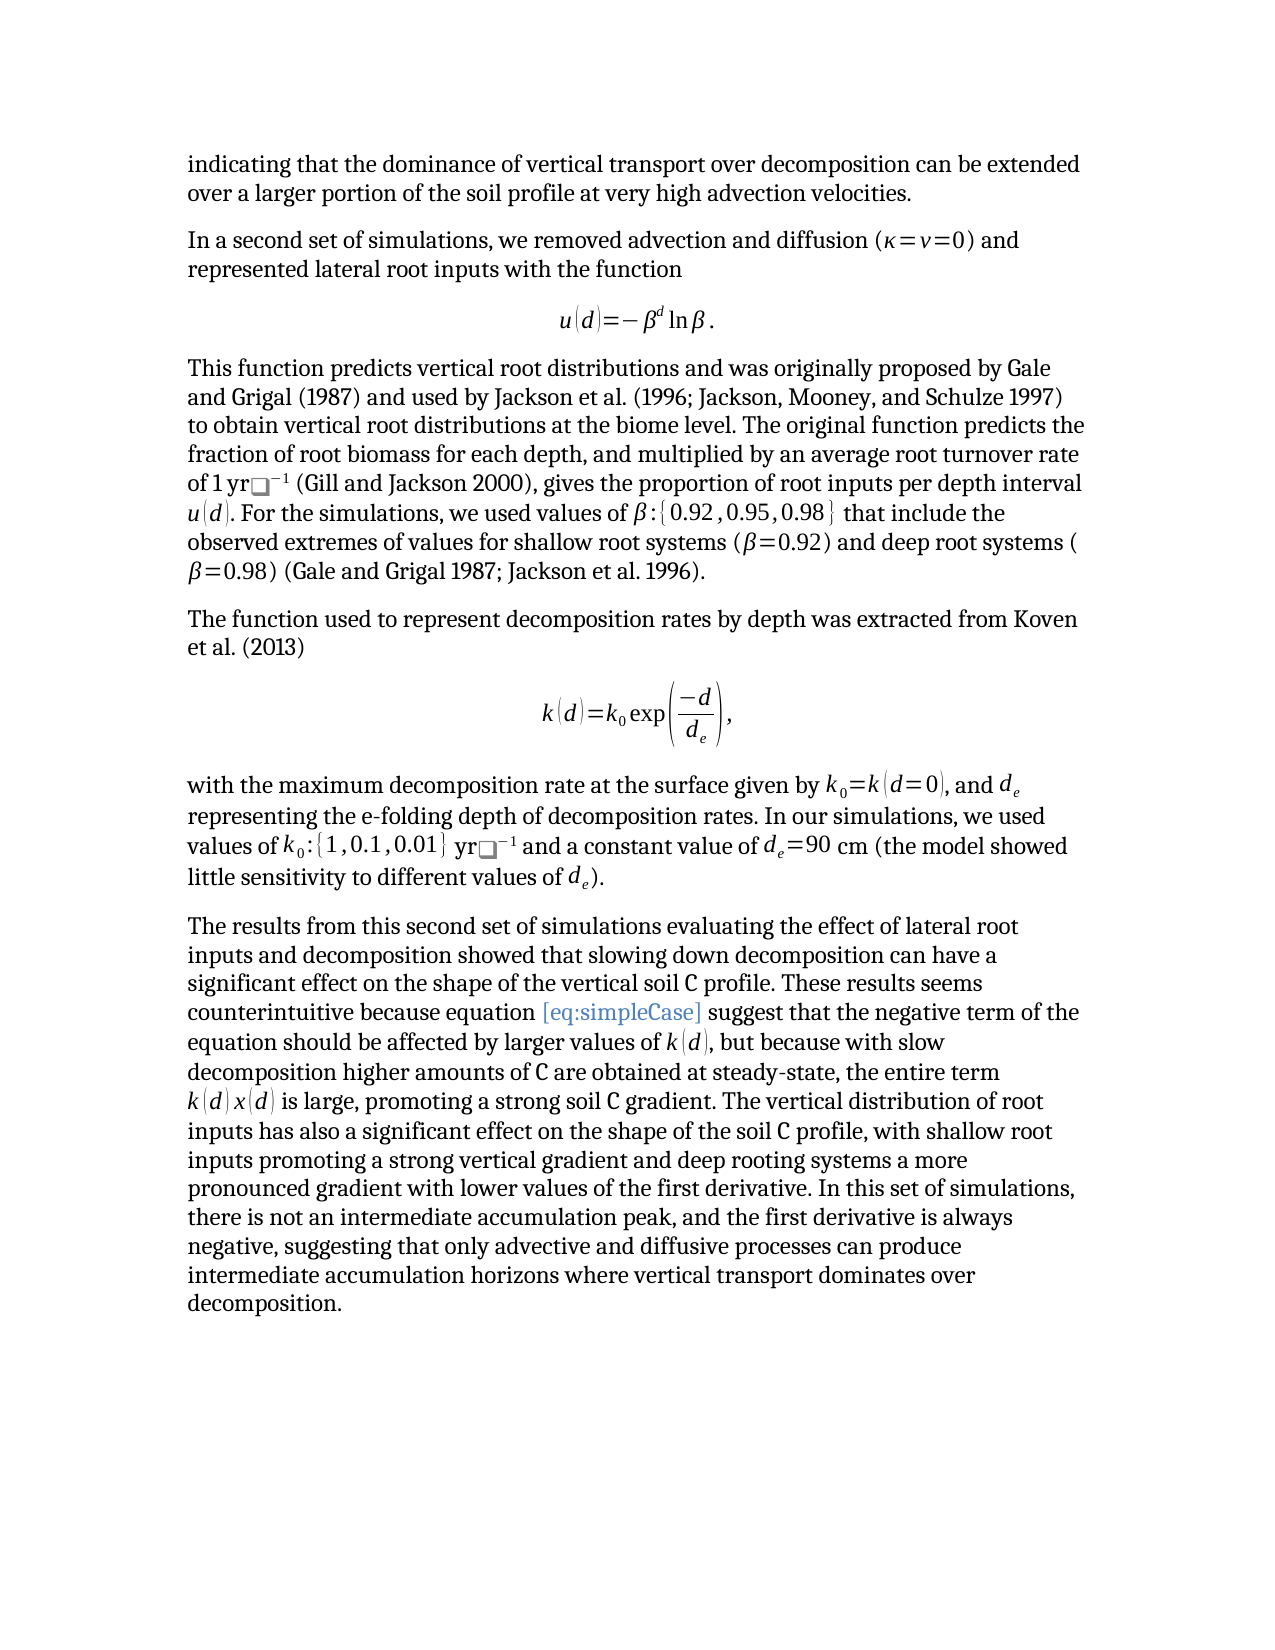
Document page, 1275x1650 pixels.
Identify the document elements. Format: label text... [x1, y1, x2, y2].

text The function used to represent decomposition rates by depth was extracted from Koven et al. (2013) [187, 604, 1087, 662]
text In a second set of simulations, we removed advection and diffusion () and represented lateral root inputs with the function [187, 226, 1087, 284]
text with the maximum decomposition rate at the surface given by , and representing the e-folding depth of decomposition rates. In our simulations, we used values of yr and a constant value of cm (the model showed little sensitivity to different values of ). [187, 769, 1087, 893]
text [187, 150, 1087, 207]
text This function predicts vertical root distributions and was originally proposed by Gale and Grigal (1987) and used by Jackson et al. (1996; Jackson, Mooney, and Schulze 1997) to obtain vertical root distributions at the biome level. The original function predicts the fraction of root biomass for each depth, and multiplied by an average root turnover rate of 1 yr (Gill and Jackson 2000), gives the proportion of root inputs per depth interval . For the simulations, we used values of that include the observed extremes of values for shallow root systems () and deep root systems () (Gale and Grigal 1987; Jackson et al. 1996). [187, 354, 1087, 586]
text The results from this second set of simulations evaluating the effect of lateral root inputs and decomposition showed that slowing down decomposition can have a significant effect on the shape of the vertical soil C profile. These results seems counterintuitive because equation [eq:simpleCase] suggest that the negative term of the equation should be affected by larger values of , but because with slow decomposition higher amounts of C are obtained at steady-state, the entire term is large, promoting a strong soil C gradient. The vertical distribution of root inputs has also a significant effect on the shape of the soil C profile, with shallow root inputs promoting a strong vertical gradient and deep rooting systems a more pronounced gradient with lower values of the first derivative. In this set of simulations, there is not an intermediate accumulation peak, and the first derivative is always negative, suggesting that only advective and diffusive processes can produce intermediate accumulation horizons where vertical transport dominates over decomposition. [187, 912, 1087, 1318]
